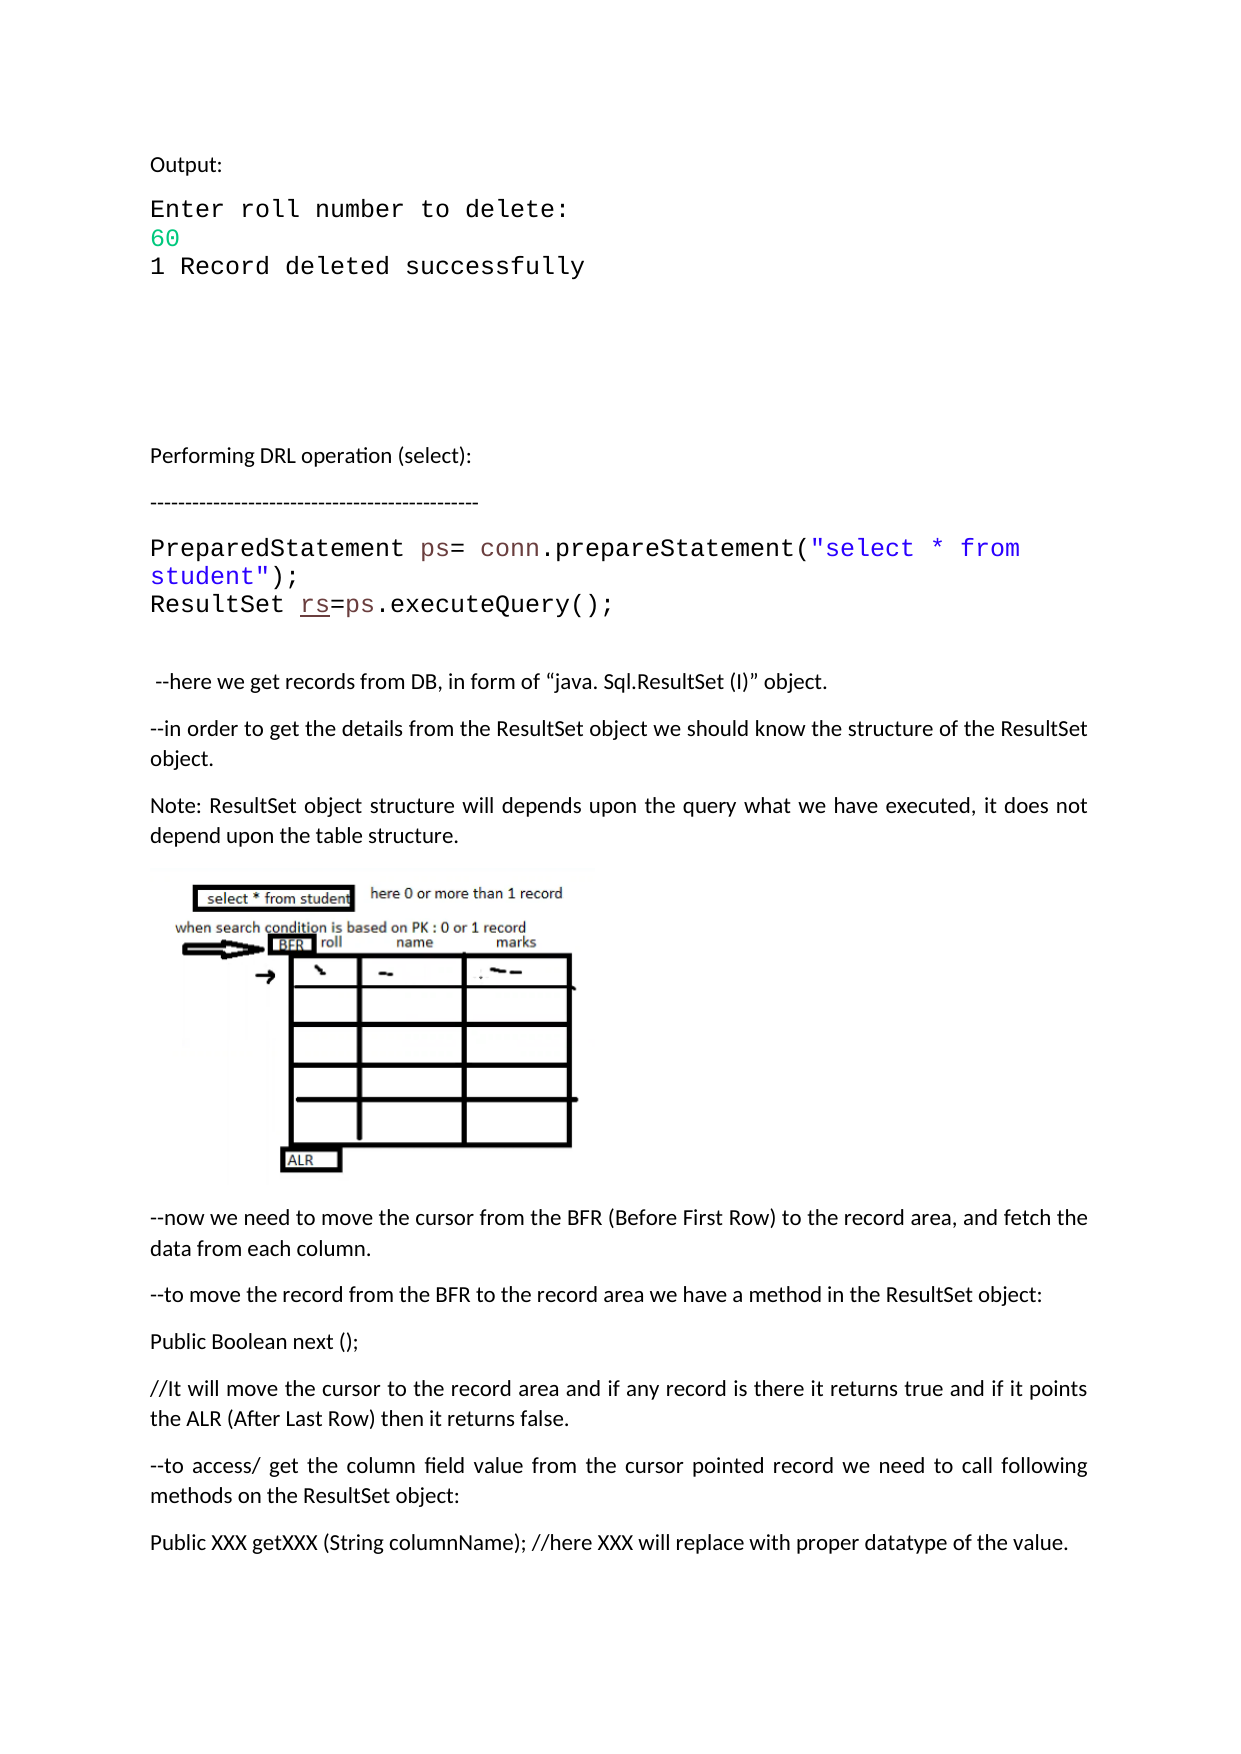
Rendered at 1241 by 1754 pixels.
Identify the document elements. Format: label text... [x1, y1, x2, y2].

picture [150, 868, 595, 1185]
text --now we need to move the cursor from the BFR (Before First Row) to the record area, and fetch the data from each column. [150, 1203, 1090, 1262]
text Output: [150, 150, 1090, 178]
text --to move the record from the BFR to the record area we have a method in the ResultSet object: [150, 1281, 1090, 1309]
text 1 Record deleted successfully [150, 253, 1090, 282]
text Public Boolean next (); [150, 1327, 1090, 1356]
text --to access/ get the column field value from the cursor pointed record we need to call following methods on the ResultSet object: [150, 1451, 1090, 1510]
text PreparedStatement ps= conn.prepareStatement("select * from student"); [150, 535, 1090, 592]
text ----------------------------------------------- [150, 488, 1090, 516]
text --in order to get the details from the ResultSet object we should know the structure of the ResultSet object. [150, 714, 1090, 772]
text Note: ResultSet object structure will depends upon the query what we have executed, it does not depend upon the table structure. [150, 791, 1090, 849]
text 60 [150, 225, 1090, 253]
text //It will move the cursor to the record area and if any record is there it returns true and if it points the ALR (After Last Row) then it returns false. [150, 1374, 1090, 1433]
text ResultSet rs=ps.executeQuery(); [150, 592, 1090, 620]
text Enter roll number to delete: [150, 197, 1090, 225]
text --here we get records from DB, in form of “java. Sql.ResultSet (I)” object. [150, 667, 1090, 695]
text Public XXX getXXX (String columnName); //here XXX will replace with proper datatype of the value. [150, 1528, 1090, 1557]
text Performing DRL operation (select): [150, 441, 1090, 469]
